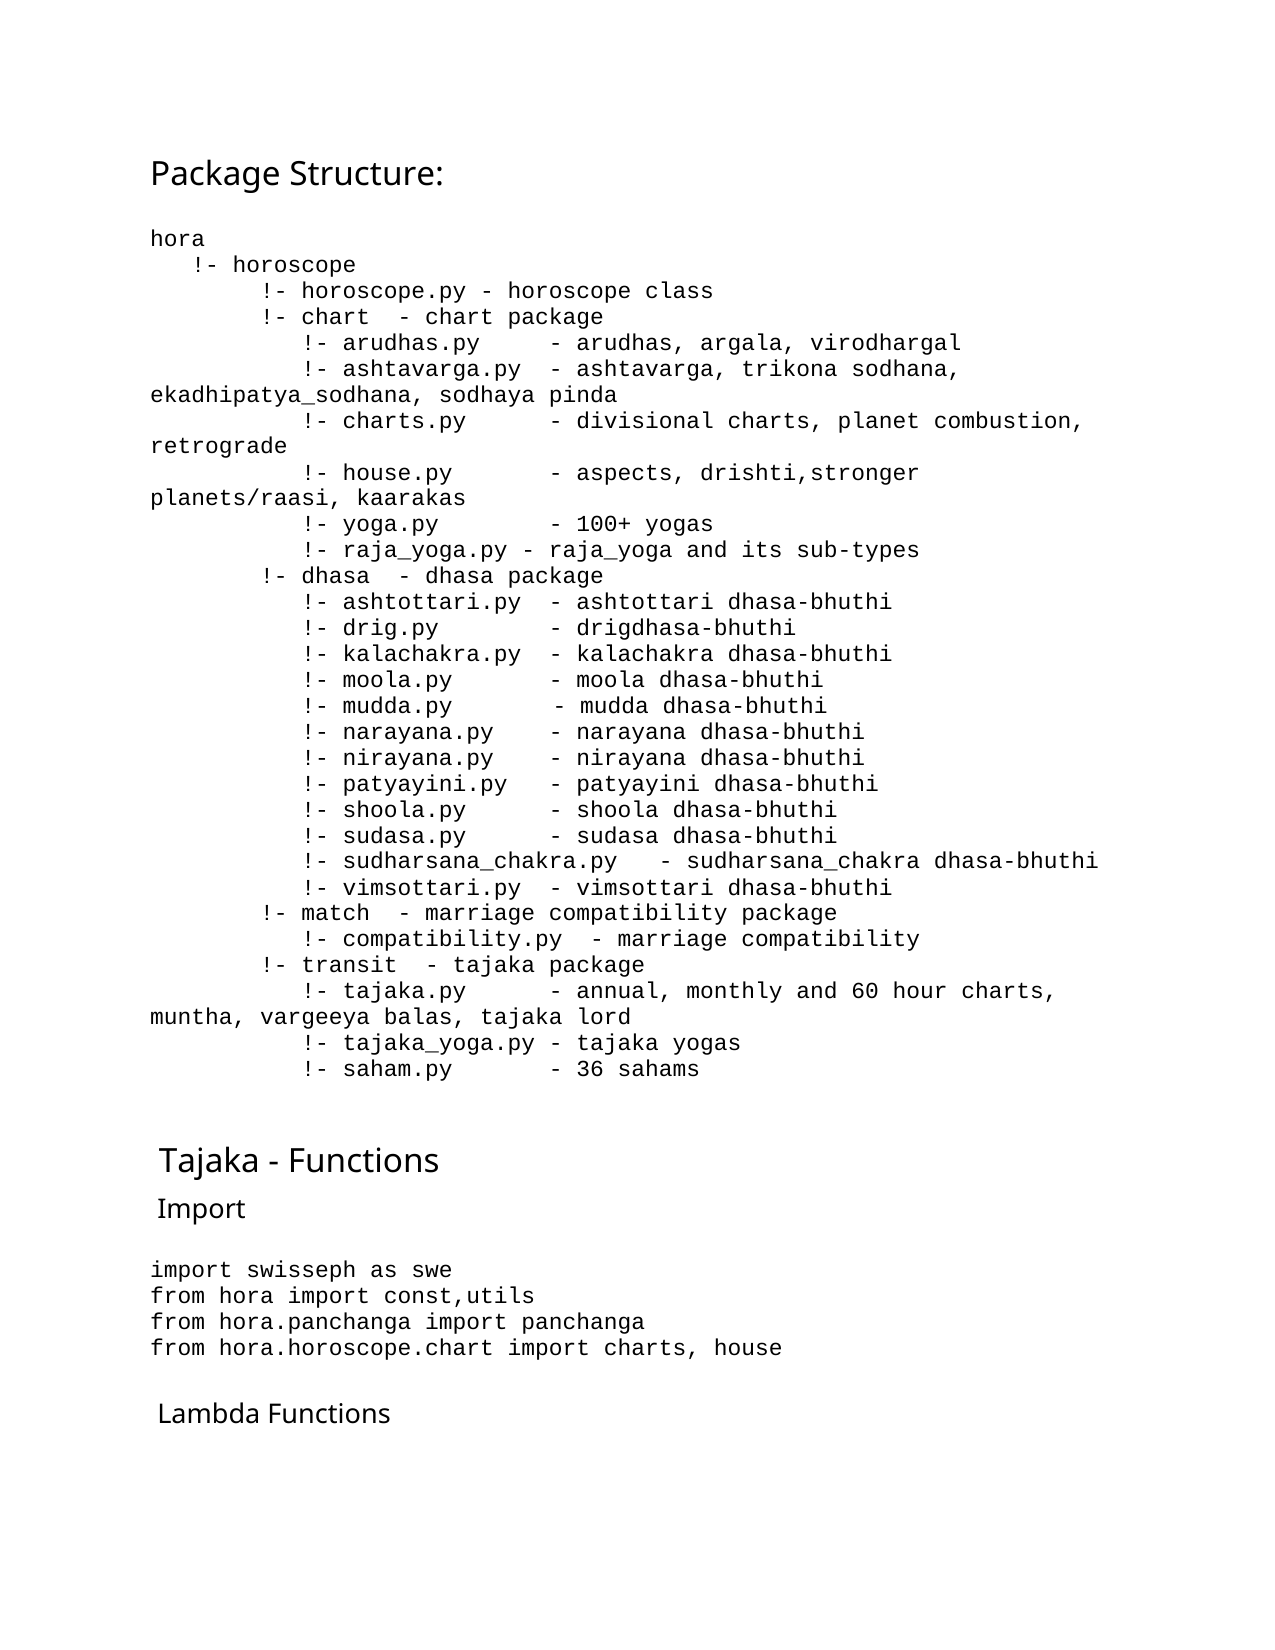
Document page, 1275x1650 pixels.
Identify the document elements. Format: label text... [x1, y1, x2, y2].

text !- sudasa.py - sudasa dhasa-bhuthi [150, 824, 1125, 850]
text !- narayana.py - narayana dhasa-bhuthi [150, 720, 1125, 746]
text !- mudda.py - mudda dhasa-bhuthi [150, 694, 1125, 720]
text !- drig.py - drigdhasa-bhuthi [150, 616, 1125, 642]
text import swisseph as swe [150, 1258, 1125, 1284]
text !- sudharsana_chakra.py - sudharsana_chakra dhasa-bhuthi [150, 850, 1125, 876]
subtitle Package Structure: [150, 150, 1125, 195]
text !- patyayini.py - patyayini dhasa-bhuthi [150, 772, 1125, 798]
text !- shoola.py - shoola dhasa-bhuthi [150, 798, 1125, 824]
text !- match - marriage compatibility package [150, 902, 1125, 928]
text !- dhasa - dhasa package [150, 564, 1125, 591]
text !- house.py - aspects, drishti,stronger planets/raasi, kaarakas [150, 461, 1125, 513]
text !- nirayana.py - nirayana dhasa-bhuthi [150, 746, 1125, 772]
text !- compatibility.py - marriage compatibility [150, 928, 1125, 954]
text !- horoscope [150, 253, 1125, 279]
subtitle Import [150, 1190, 1125, 1227]
text !- saham.py - 36 sahams [150, 1057, 1125, 1083]
subtitle Tajaka - Functions [150, 1137, 1125, 1182]
text from hora import const,utils [150, 1284, 1125, 1310]
text from hora.panchanga import panchanga [150, 1310, 1125, 1336]
text !- kalachakra.py - kalachakra dhasa-bhuthi [150, 642, 1125, 668]
text !- ashtavarga.py - ashtavarga, trikona sodhana, ekadhipatya_sodhana, sodhaya pinda [150, 357, 1125, 409]
text !- ashtottari.py - ashtottari dhasa-bhuthi [150, 591, 1125, 616]
text from hora.horoscope.chart import charts, house [150, 1336, 1125, 1362]
text !- horoscope.py - horoscope class [150, 279, 1125, 305]
text !- yoga.py - 100+ yogas [150, 513, 1125, 539]
text !- vimsottari.py - vimsottari dhasa-bhuthi [150, 876, 1125, 902]
text hora [150, 227, 1125, 253]
text !- raja_yoga.py - raja_yoga and its sub-types [150, 539, 1125, 564]
subtitle Lambda Functions [150, 1394, 1125, 1431]
text !- tajaka.py - annual, monthly and 60 hour charts, muntha, vargeeya balas, tajaka lord [150, 979, 1125, 1031]
text !- moola.py - moola dhasa-bhuthi [150, 668, 1125, 694]
text !- charts.py - divisional charts, planet combustion, retrograde [150, 409, 1125, 461]
text !- transit - tajaka package [150, 954, 1125, 979]
text !- chart - chart package [150, 305, 1125, 331]
text !- arudhas.py - arudhas, argala, virodhargal [150, 331, 1125, 357]
text !- tajaka_yoga.py - tajaka yogas [150, 1031, 1125, 1057]
